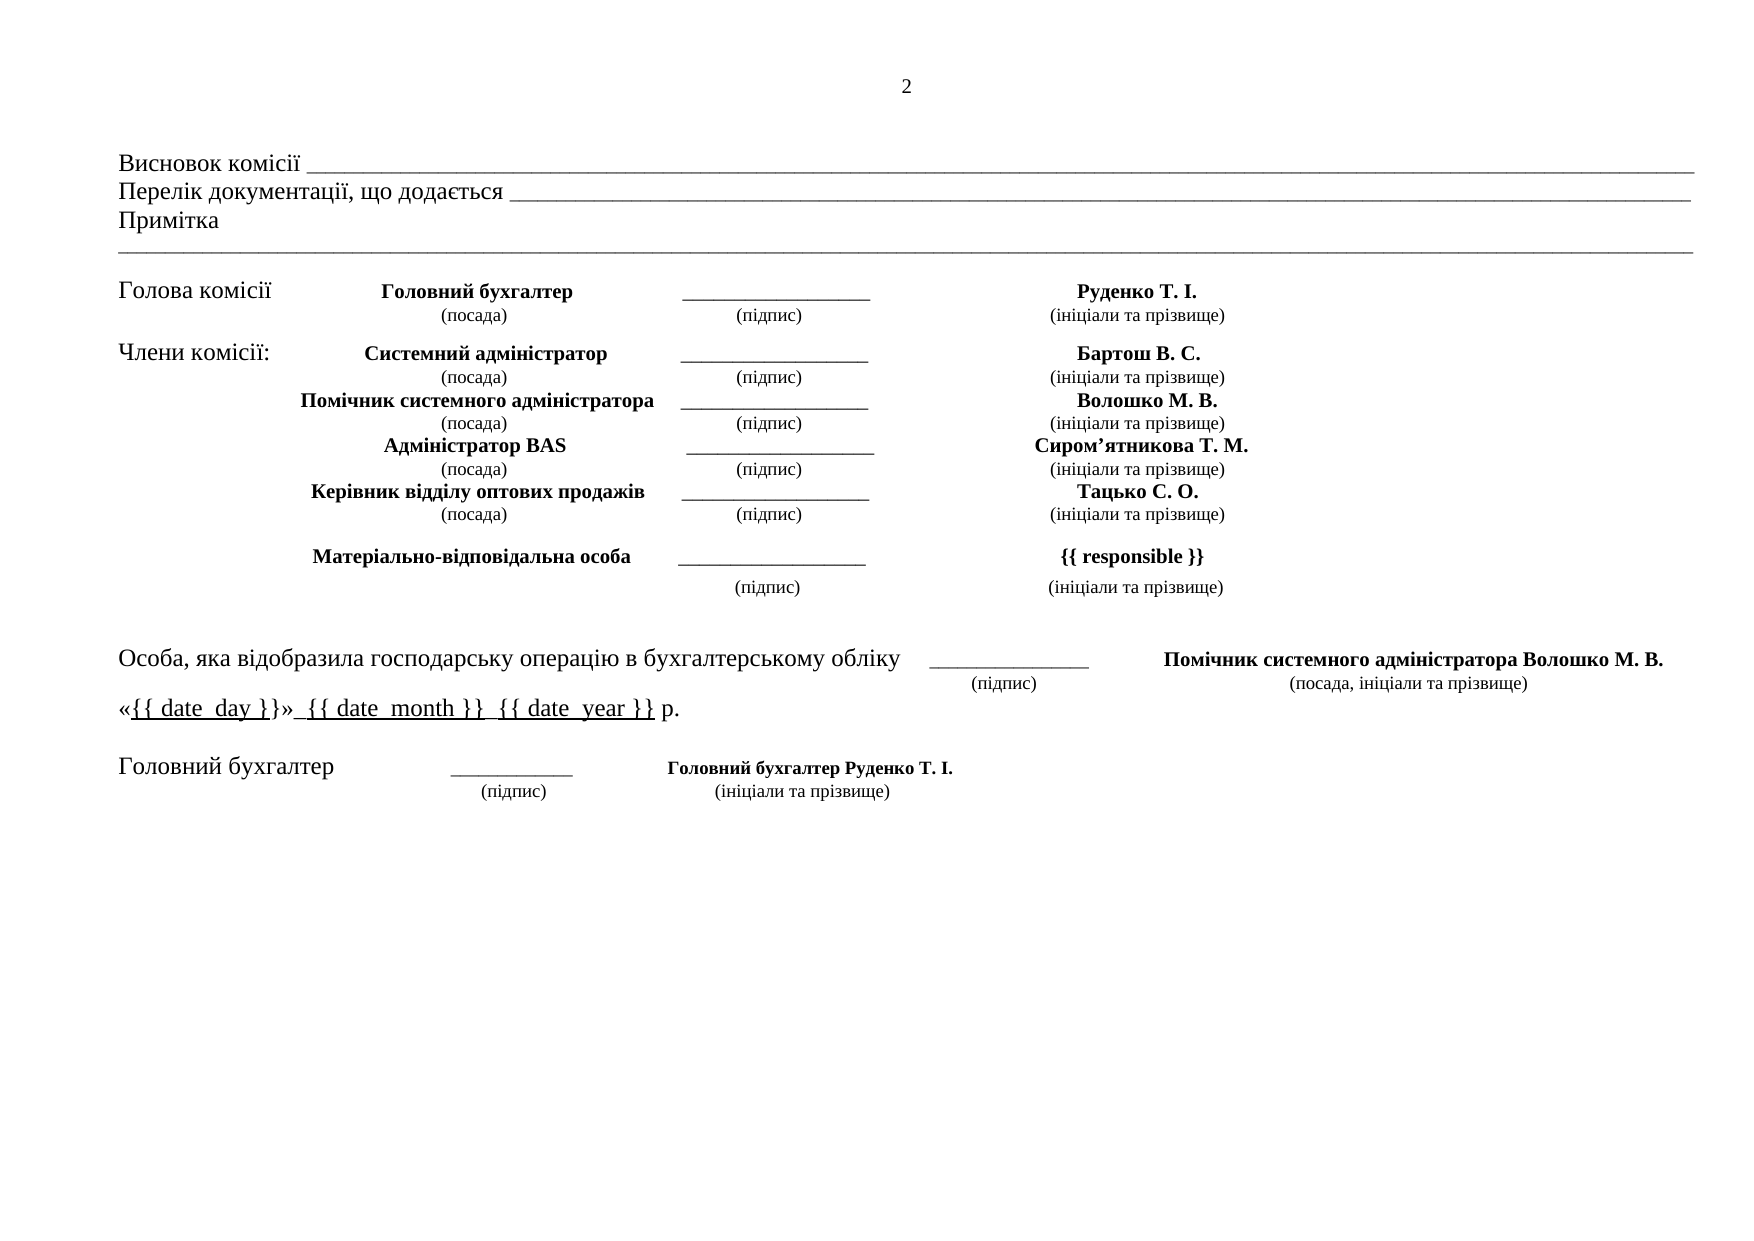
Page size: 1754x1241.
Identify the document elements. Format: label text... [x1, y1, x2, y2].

text Керівник відділу оптових продажів __________________ Тацько С. О. [118, 479, 1754, 503]
text Адміністратор BAS __________________ Сиром’ятникова Т. М. [118, 433, 1754, 457]
text (посада) (підпис) (ініціали та прізвище) [118, 303, 1754, 325]
text (підпис) (ініціали та прізвище) [118, 576, 1754, 598]
text Голова комісії Головний бухгалтер __________________ Руденко Т. І. [118, 275, 1754, 303]
text Примітка ________________________________________________________________________________________________________________________________________________________________________ [118, 205, 1698, 256]
text (посада) (підпис) (ініціали та прізвище) [118, 503, 1754, 525]
text (посада) (підпис) (ініціали та прізвище) [118, 366, 1754, 388]
text Члени комісії: Системний адміністратор __________________ Бартош В. С. [118, 337, 1754, 366]
text (посада) (підпис) (ініціали та прізвище) [118, 412, 1754, 433]
text «{{ date_day }}»_{{ date_month }}_{{ date_year }} р. [118, 693, 1695, 722]
text Головний бухгалтер _____________ Головний бухгалтер Руденко Т. І. [118, 751, 1695, 780]
text (підпис) (посада, ініціали та прізвище) [118, 672, 1695, 693]
text Матеріально-відповідальна особа __________________ {{ responsible }} [118, 544, 1754, 568]
text (підпис) (ініціали та прізвище) [118, 780, 1695, 801]
text Висновок комісії ____________________________________________________________________________________________________________________________________________________ [118, 148, 1695, 176]
text Помічник системного адміністратора __________________ Волошко М. В. [118, 388, 1754, 412]
text (посада) (підпис) (ініціали та прізвище) [118, 457, 1754, 479]
text Перелік документації, що додається ______________________________________________________________________________________________________________________________ [118, 176, 1698, 205]
text Особа, яка відобразила господарську операцію в бухгалтерському обліку _________________ Помічник системного адміністратора Волошко М. В. [118, 643, 1695, 672]
